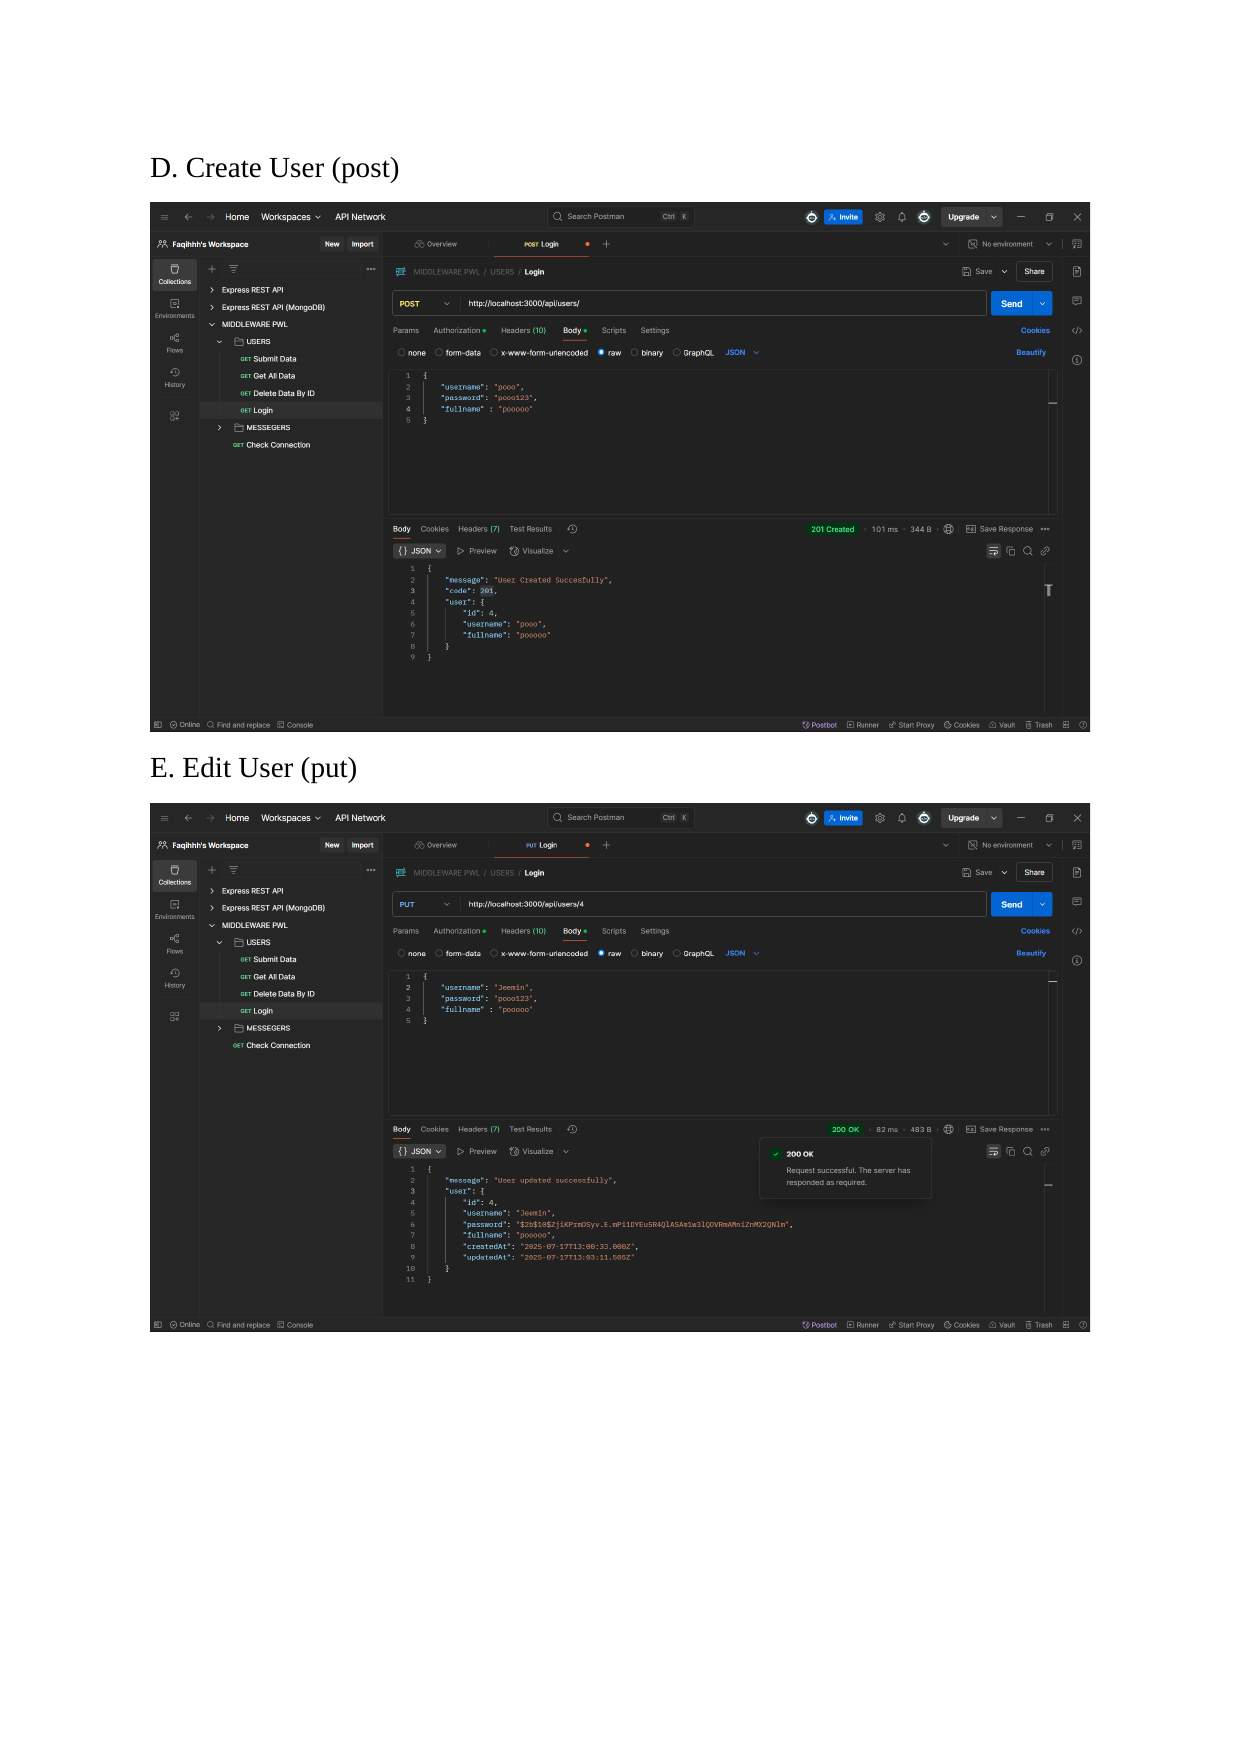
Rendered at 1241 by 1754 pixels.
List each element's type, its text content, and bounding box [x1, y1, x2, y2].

text D. Create User (post) [150, 150, 1090, 183]
text E. Edit User (put) [150, 750, 1090, 784]
picture [150, 202, 1091, 732]
picture [150, 803, 1091, 1332]
